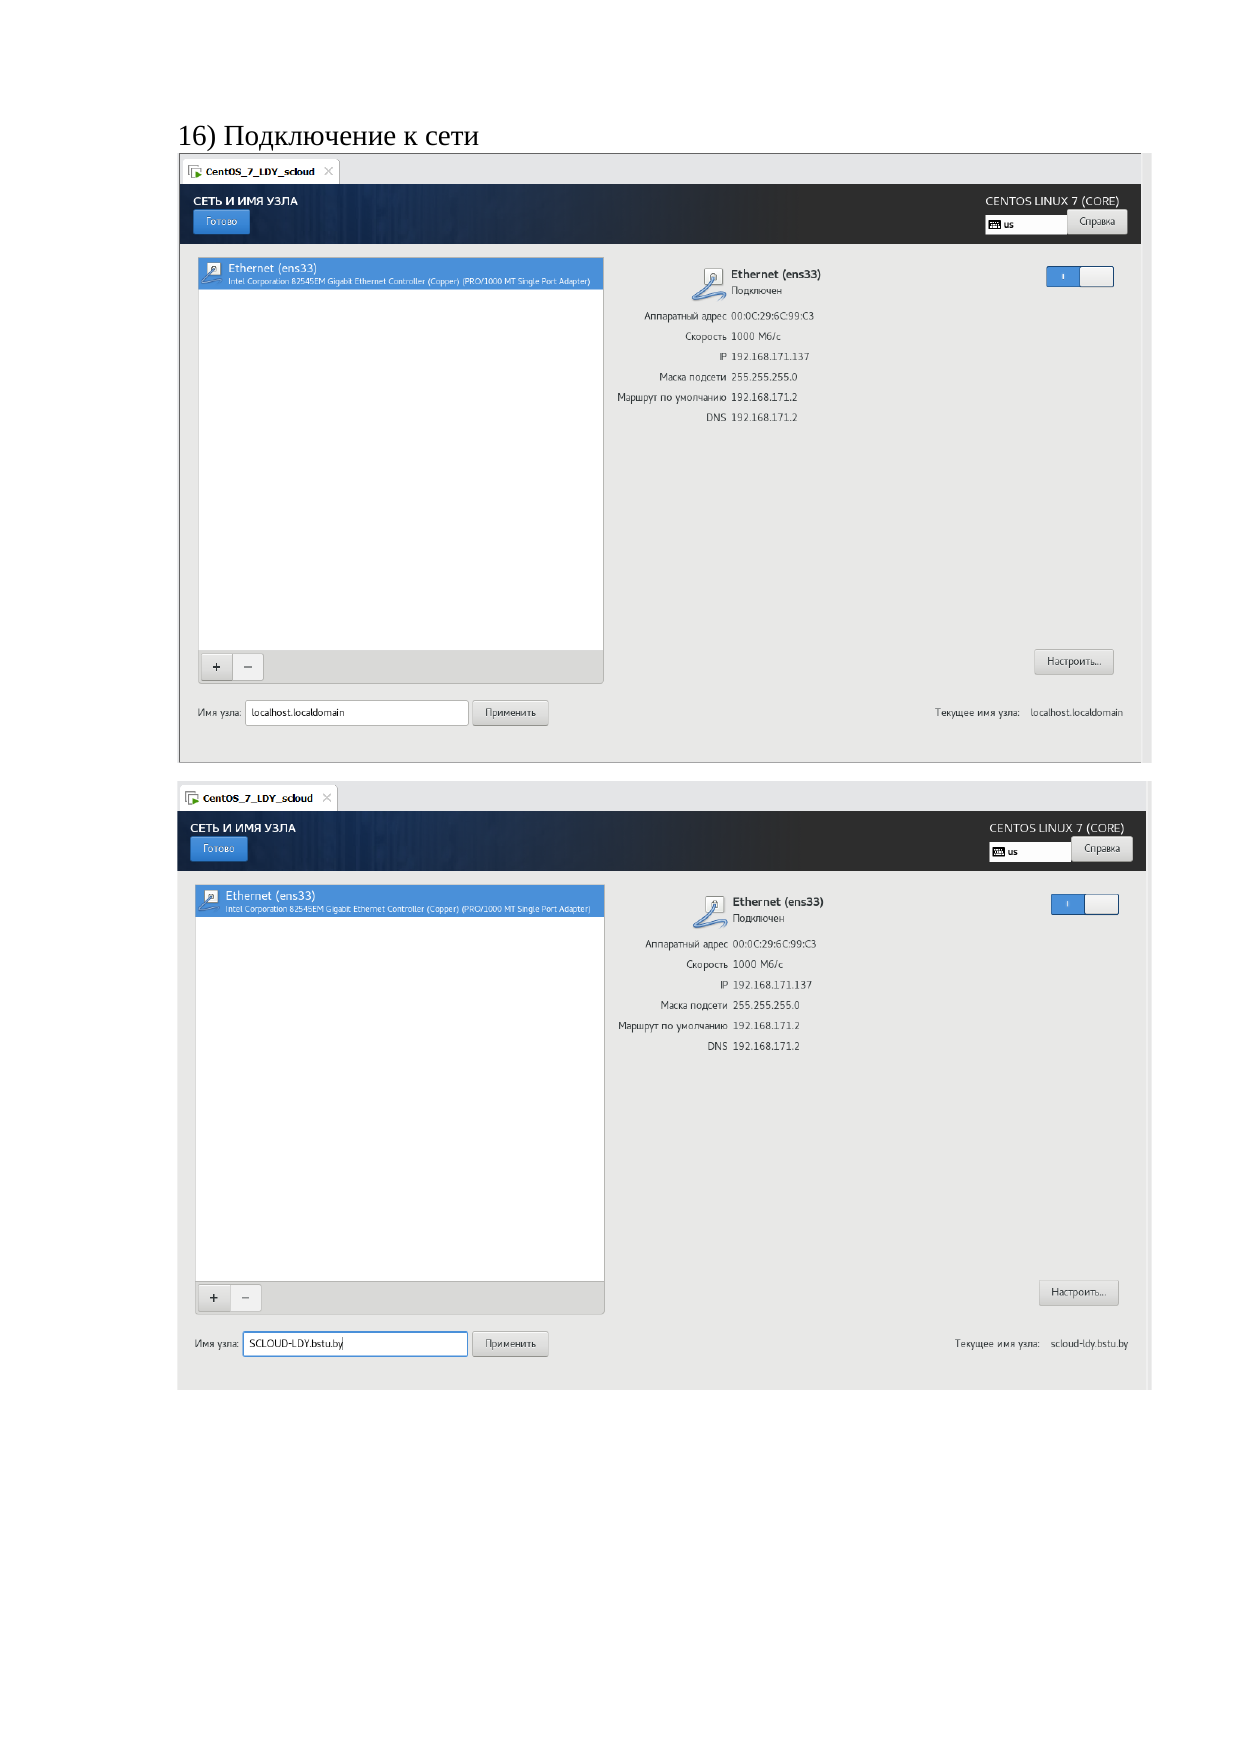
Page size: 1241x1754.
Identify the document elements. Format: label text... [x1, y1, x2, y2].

picture [177, 153, 1152, 763]
text 16) Подключение к сети [177, 118, 1152, 153]
picture [177, 781, 1152, 1390]
